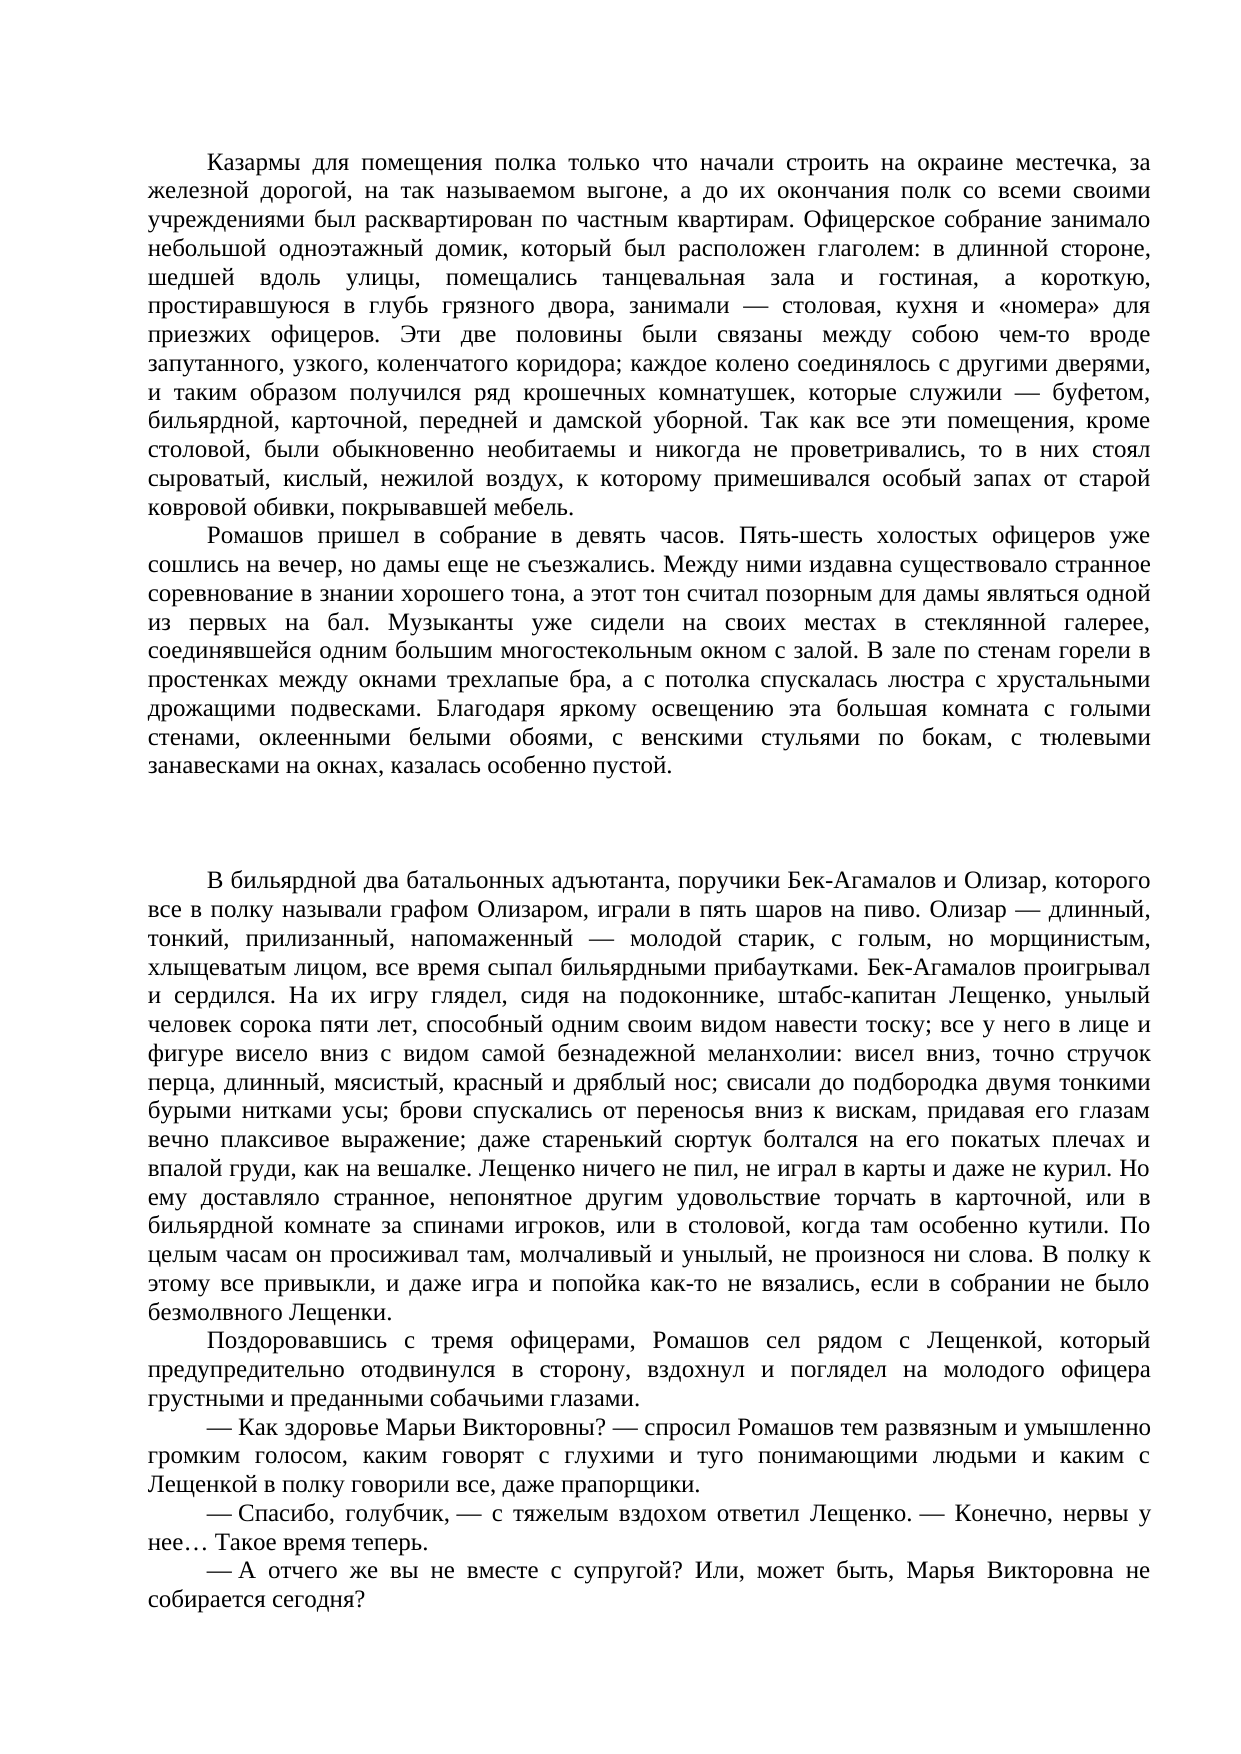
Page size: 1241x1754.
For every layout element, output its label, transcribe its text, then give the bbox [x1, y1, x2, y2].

text — Спасибо, голубчик, — с тяжелым вздохом ответил Лещенко. — Конечно, нервы у нее… Такое время теперь. [148, 1498, 1152, 1556]
text Ромашов пришел в собрание в девять часов. Пять-шесть холостых офицеров уже сошлись на вечер, но дамы еще не съезжались. Между ними издавна существовало странное соревнование в знании хорошего тона, а этот тон считал позорным для дамы являться одной из первых на бал. Музыканты уже сидели на своих местах в стеклянной галерее, соединявшейся одним большим многостекольным окном с залой. В зале по стенам горели в простенках между окнами трехлапые бра, а с потолка спускалась люстра с хрустальными дрожащими подвесками. Благодаря яркому освещению эта большая комната с голыми стенами, оклеенными белыми обоями, с венскими стульями по бокам, с тюлевыми занавесками на окнах, казалась особенно пустой. [148, 521, 1152, 779]
text Поздоровавшись с тремя офицерами, Ромашов сел рядом с Лещенкой, который предупредительно отодвинулся в сторону, вздохнул и поглядел на молодого офицера грустными и преданными собачьими глазами. [148, 1326, 1152, 1412]
text Казармы для помещения полка только что начали строить на окраине местечка, за железной дорогой, на так называемом выгоне, а до их окончания полк со всеми своими учреждениями был расквартирован по частным квартирам. Офицерское собрание занимало небольшой одноэтажный домик, который был расположен глаголем: в длинной стороне, шедшей вдоль улицы, помещались танцевальная зала и гостиная, а короткую, простиравшуюся в глубь грязного двора, занимали — столовая, кухня и «номера» для приезжих офицеров. Эти две половины были связаны между собою чем-то вроде запутанного, узкого, коленчатого коридора; каждое колено соединялось с другими дверями, и таким образом получился ряд крошечных комнатушек, которые служили — буфетом, бильярдной, карточной, передней и дамской уборной. Так как все эти помещения, кроме столовой, были обыкновенно необитаемы и никогда не проветривались, то в них стоял сыроватый, кислый, нежилой воздух, к которому примешивался особый запах от старой ковровой обивки, покрывавшей мебель. [148, 147, 1152, 521]
text В бильярдной два батальонных адъютанта, поручики Бек-Агамалов и Олизар, которого все в полку называли графом Олизаром, играли в пять шаров на пиво. Олизар — длинный, тонкий, прилизанный, напомаженный — молодой старик, с голым, но морщинистым, хлыщеватым лицом, все время сыпал бильярдными прибаутками. Бек-Агамалов проигрывал и сердился. На их игру глядел, сидя на подоконнике, штабс-капитан Лещенко, унылый человек сорока пяти лет, способный одним своим видом навести тоску; все у него в лице и фигуре висело вниз с видом самой безнадежной меланхолии: висел вниз, точно стручок перца, длинный, мясистый, красный и дряблый нос; свисали до подбородка двумя тонкими бурыми нитками усы; брови спускались от переносья вниз к вискам, придавая его глазам вечно плаксивое выражение; даже старенький сюртук болтался на его покатых плечах и впалой груди, как на вешалке. Лещенко ничего не пил, не играл в карты и даже не курил. Но ему доставляло странное, непонятное другим удовольствие торчать в карточной, или в бильярдной комнате за спинами игроков, или в столовой, когда там особенно кутили. По целым часам он просиживал там, молчаливый и унылый, не произнося ни слова. В полку к этому все привыкли, и даже игра и попойка как-то не вязались, если в собрании не было безмолвного Лещенки. [148, 866, 1152, 1326]
text — А отчего же вы не вместе с супругой? Или, может быть, Марья Викторовна не собирается сегодня? [148, 1556, 1152, 1613]
text — Как здоровье Марьи Викторовны? — спросил Ромашов тем развязным и умышленно громким голосом, каким говорят с глухими и туго понимающими людьми и каким с Лещенкой в полку говорили все, даже прапорщики. [148, 1412, 1152, 1498]
